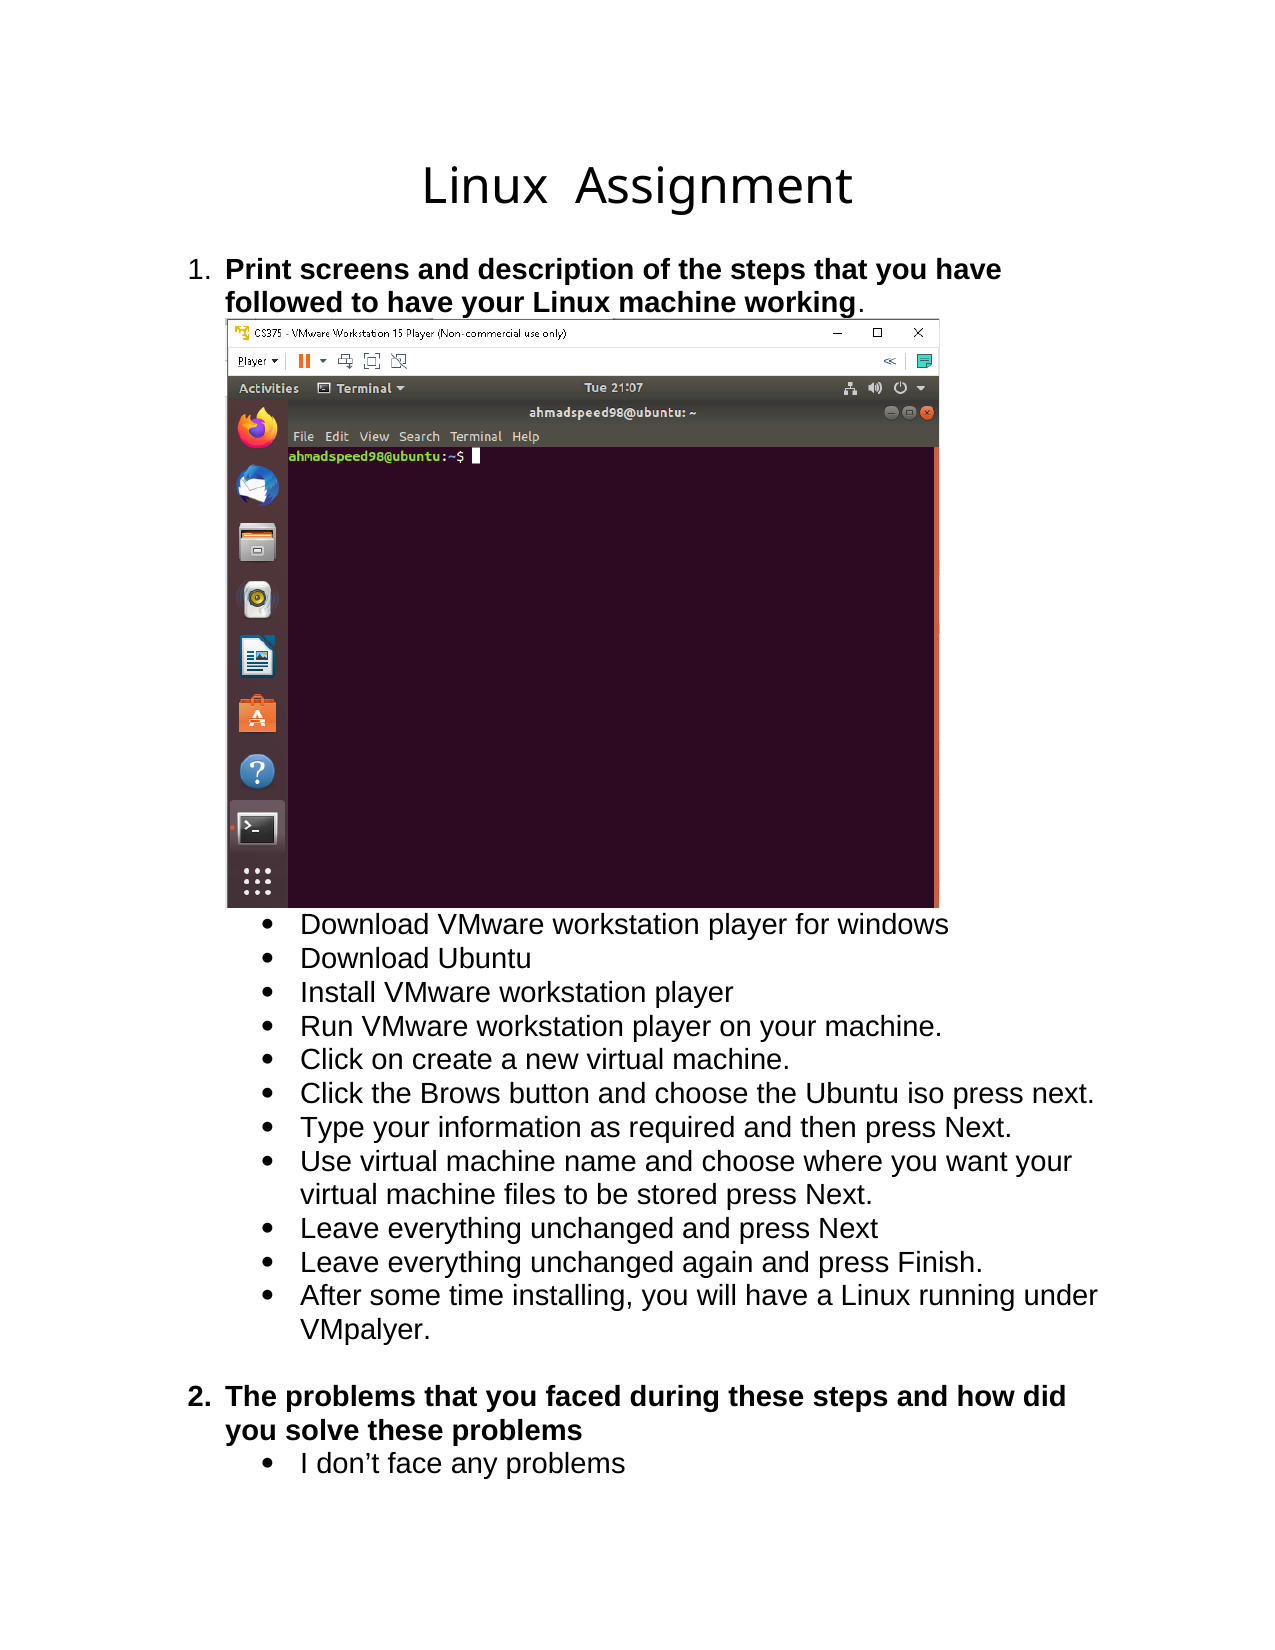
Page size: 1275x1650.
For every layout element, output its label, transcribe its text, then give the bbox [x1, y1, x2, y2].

list Download Ubuntu [262, 941, 1125, 975]
list Print screens and description of the steps that you have followed to have your Linux machine working. [187, 252, 1125, 319]
list The problems that you faced during these steps and how did you solve these problems [187, 1379, 1125, 1446]
list Download VMware workstation player for windows [262, 907, 1125, 941]
list Run VMware workstation player on your machine. [262, 1008, 1125, 1042]
list Use virtual machine name and choose where you want your virtual machine files to be stored press Next. [262, 1143, 1125, 1211]
list Install VMware workstation player [262, 975, 1125, 1008]
list Click on create a new virtual machine. [262, 1042, 1125, 1076]
list I don’t face any problems [262, 1446, 1125, 1480]
list Type your information as required and then press Next. [262, 1110, 1125, 1143]
text Linux Assignment [150, 150, 1125, 218]
list Leave everything unchanged and press Next [262, 1211, 1125, 1244]
picture [225, 318, 940, 908]
list After some time installing, you will have a Linux running under VMpalyer. [262, 1278, 1125, 1346]
list Leave everything unchanged again and press Finish. [262, 1244, 1125, 1278]
list Click the Brows button and choose the Ubuntu iso press next. [262, 1076, 1125, 1110]
